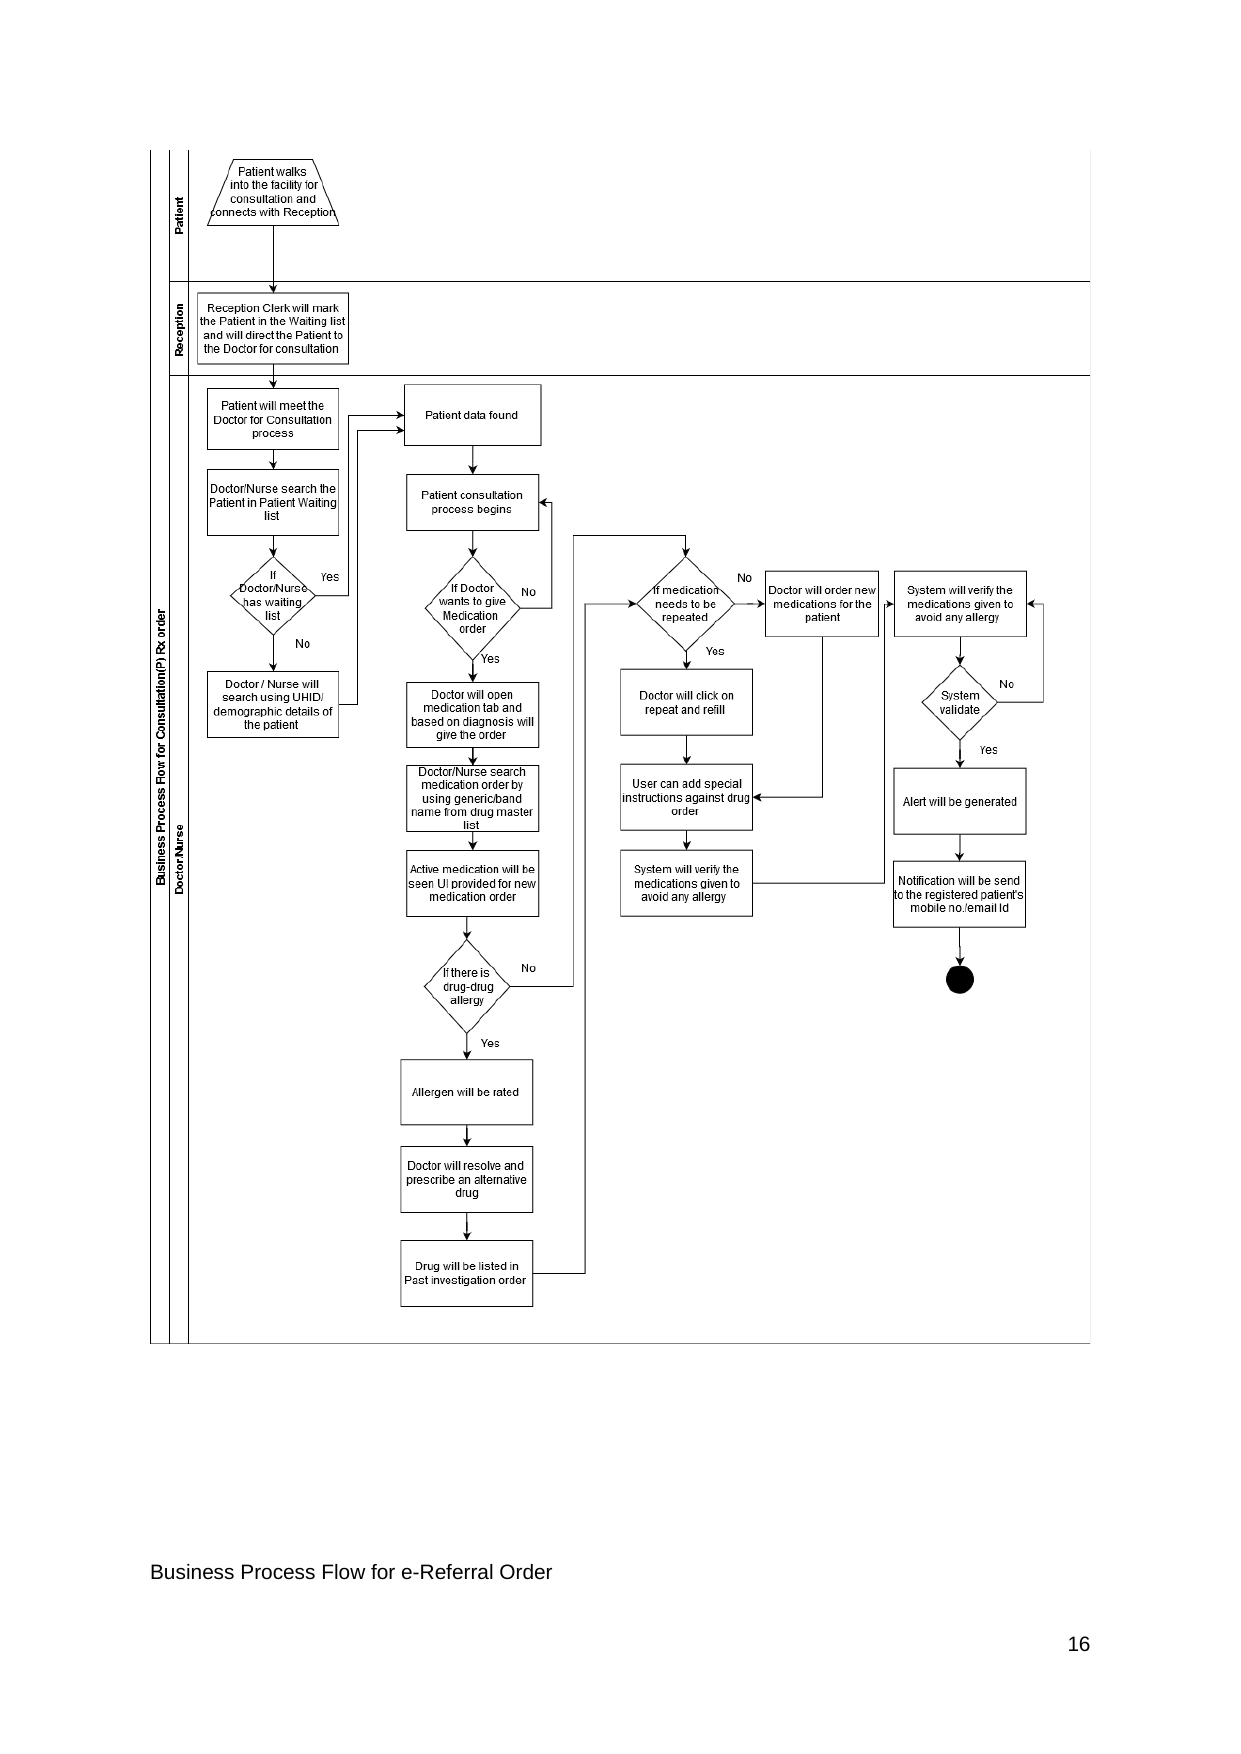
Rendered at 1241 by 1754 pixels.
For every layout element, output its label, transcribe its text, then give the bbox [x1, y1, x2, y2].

text Business Process Flow for e-Referral Order [150, 1559, 1090, 1583]
picture [150, 150, 1091, 1344]
